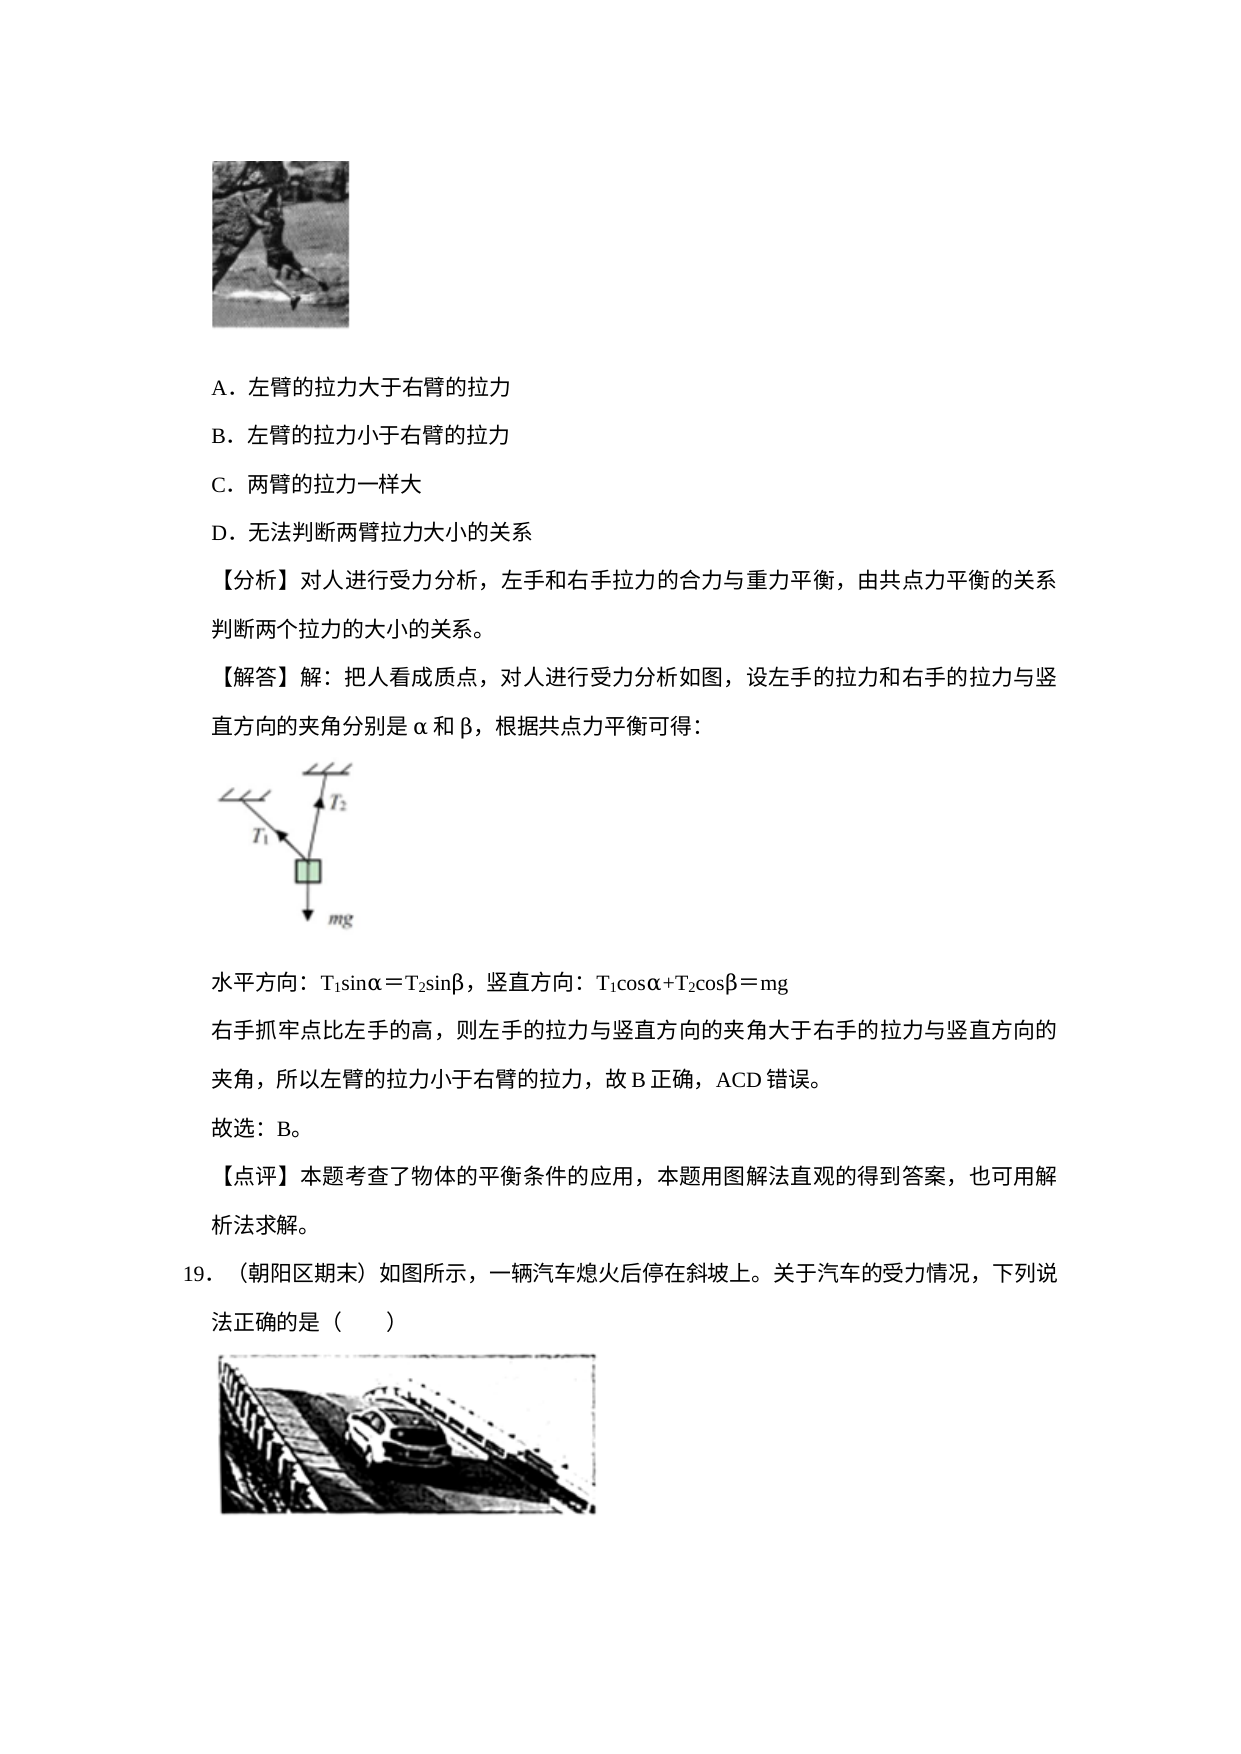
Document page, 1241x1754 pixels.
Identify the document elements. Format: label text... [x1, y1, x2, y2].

text A．左臂的拉力大于右臂的拉力 [183, 369, 1058, 402]
text 19．（朝阳区期末）如图所示，一辆汽车熄火后停在斜坡上。关于汽车的受力情况，下列说法正确的是（ ） [183, 1256, 1058, 1337]
text B．左臂的拉力小于右臂的拉力 [183, 418, 1058, 450]
text 水平方向：T1sinα＝T2sinβ，竖直方向：T1cosα+T2cosβ＝mg [211, 965, 1058, 997]
text 【点评】本题考查了物体的平衡条件的应用，本题用图解法直观的得到答案，也可用解析法求解。 [211, 1158, 1058, 1240]
text 故选：B。 [211, 1110, 1058, 1143]
text C．两臂的拉力一样大 [183, 466, 1058, 499]
text 【分析】对人进行受力分析，左手和右手拉力的合力与重力平衡，由共点力平衡的关系判断两个拉力的大小的关系。 [211, 563, 1058, 644]
picture [211, 161, 354, 334]
picture [211, 756, 365, 936]
text 右手抓牢点比左手的高，则左手的拉力与竖直方向的夹角大于右手的拉力与竖直方向的夹角，所以左臂的拉力小于右臂的拉力，故B正确，ACD错误。 [211, 1013, 1058, 1094]
text 【解答】解：把人看成质点，对人进行受力分析如图，设左手的拉力和右手的拉力与竖直方向的夹角分别是α和β，根据共点力平衡可得： [211, 660, 1058, 741]
picture [211, 1352, 602, 1520]
text D．无法判断两臂拉力大小的关系 [183, 514, 1058, 547]
